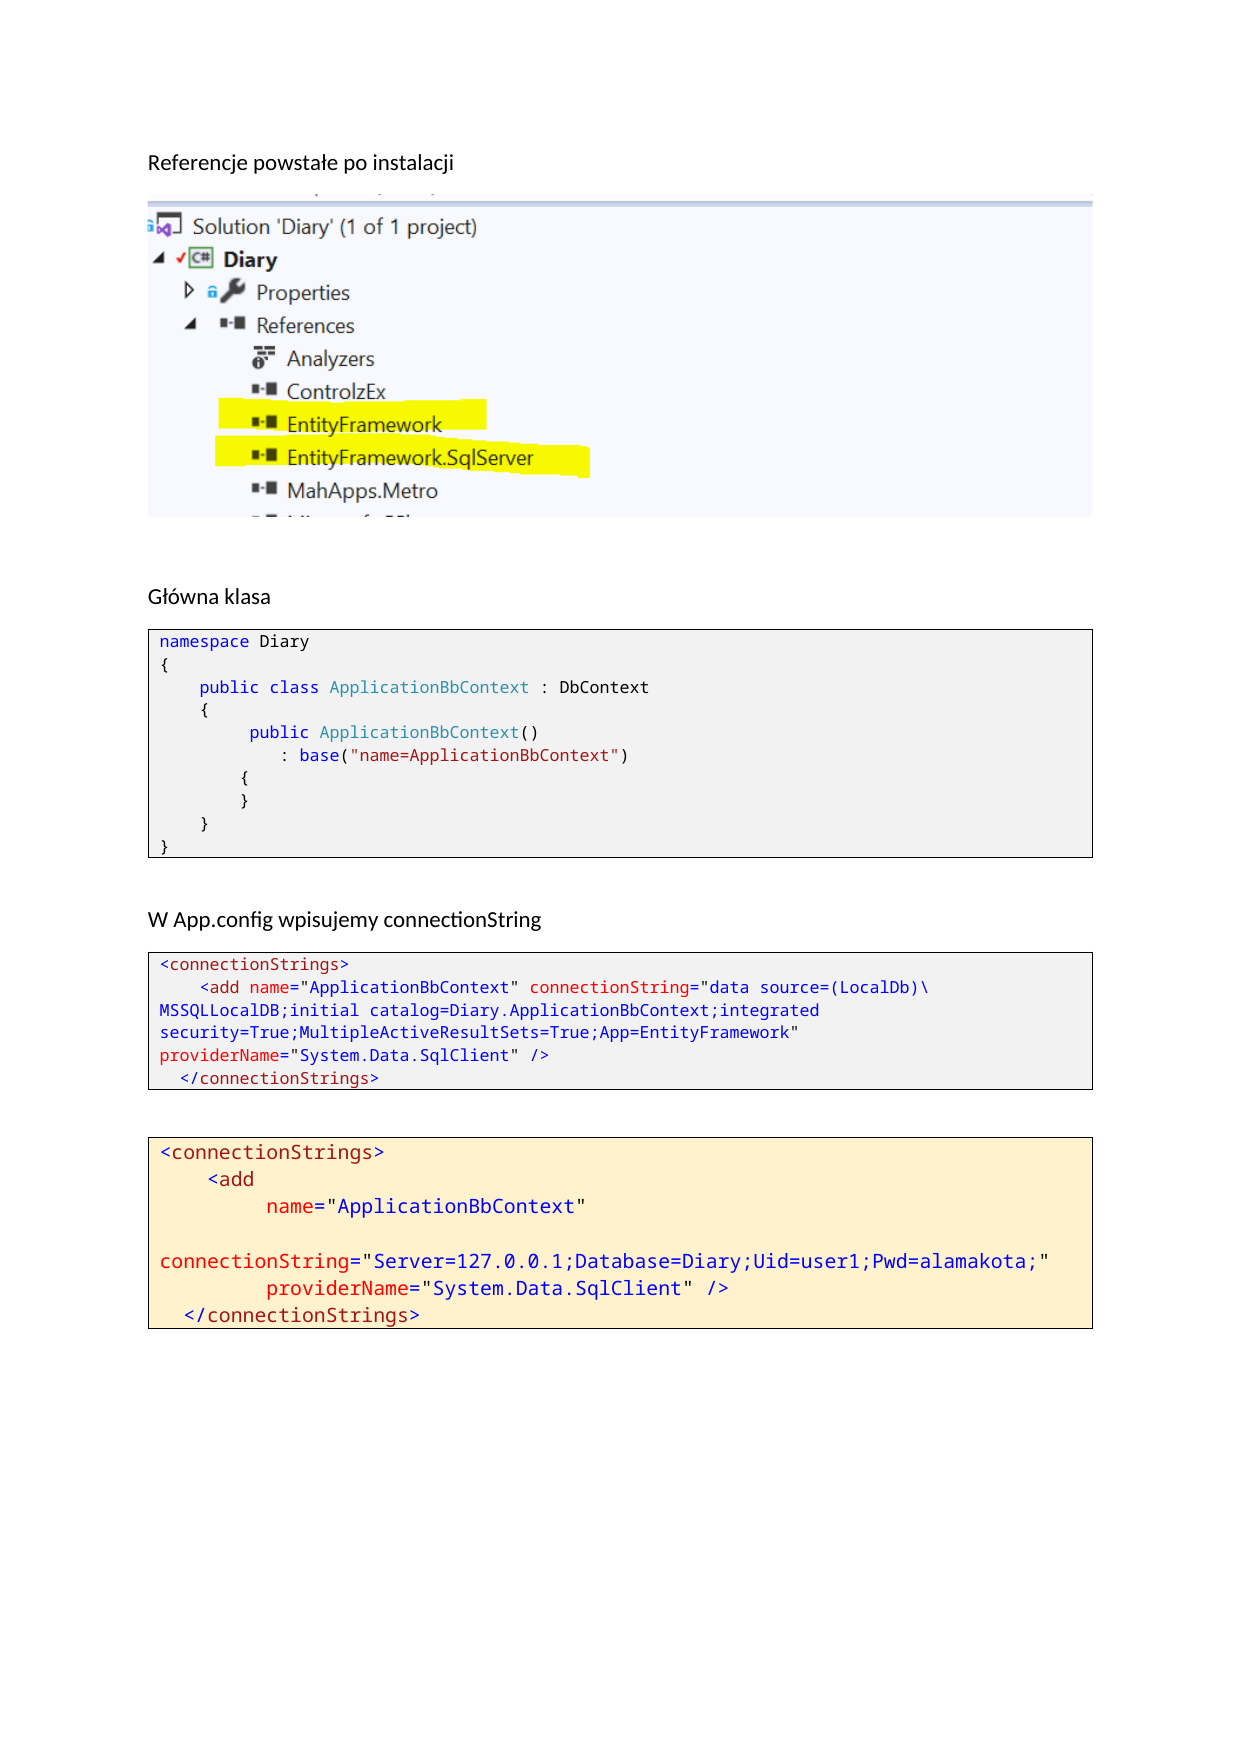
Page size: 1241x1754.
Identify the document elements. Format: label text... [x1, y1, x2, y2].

text Główna klasa [148, 582, 1093, 610]
text Referencje powstałe po instalacji [148, 148, 1093, 176]
table_header namespace Diary { public class ApplicationBbContext : DbContext { public ApplicationBbContext() : base("name=ApplicationBbContext") { } } } [149, 630, 1092, 857]
table_header <connectionStrings> <add name="ApplicationBbContext" connectionString="Server=127.0.0.1;Database=Diary;Uid=user1;Pwd=alamakota;" providerName="System.Data.SqlClient" /> </connectionStrings> [149, 1138, 1092, 1328]
text W App.config wpisujemy connectionString [148, 905, 1093, 933]
picture [147, 194, 1093, 517]
table_header <connectionStrings> <add name="ApplicationBbContext" connectionString="data source=(LocalDb)\MSSQLLocalDB;initial catalog=Diary.ApplicationBbContext;integrated security=True;MultipleActiveResultSets=True;App=EntityFramework" providerName="System.Data.SqlClient" /> </connectionStrings> [149, 953, 1092, 1089]
